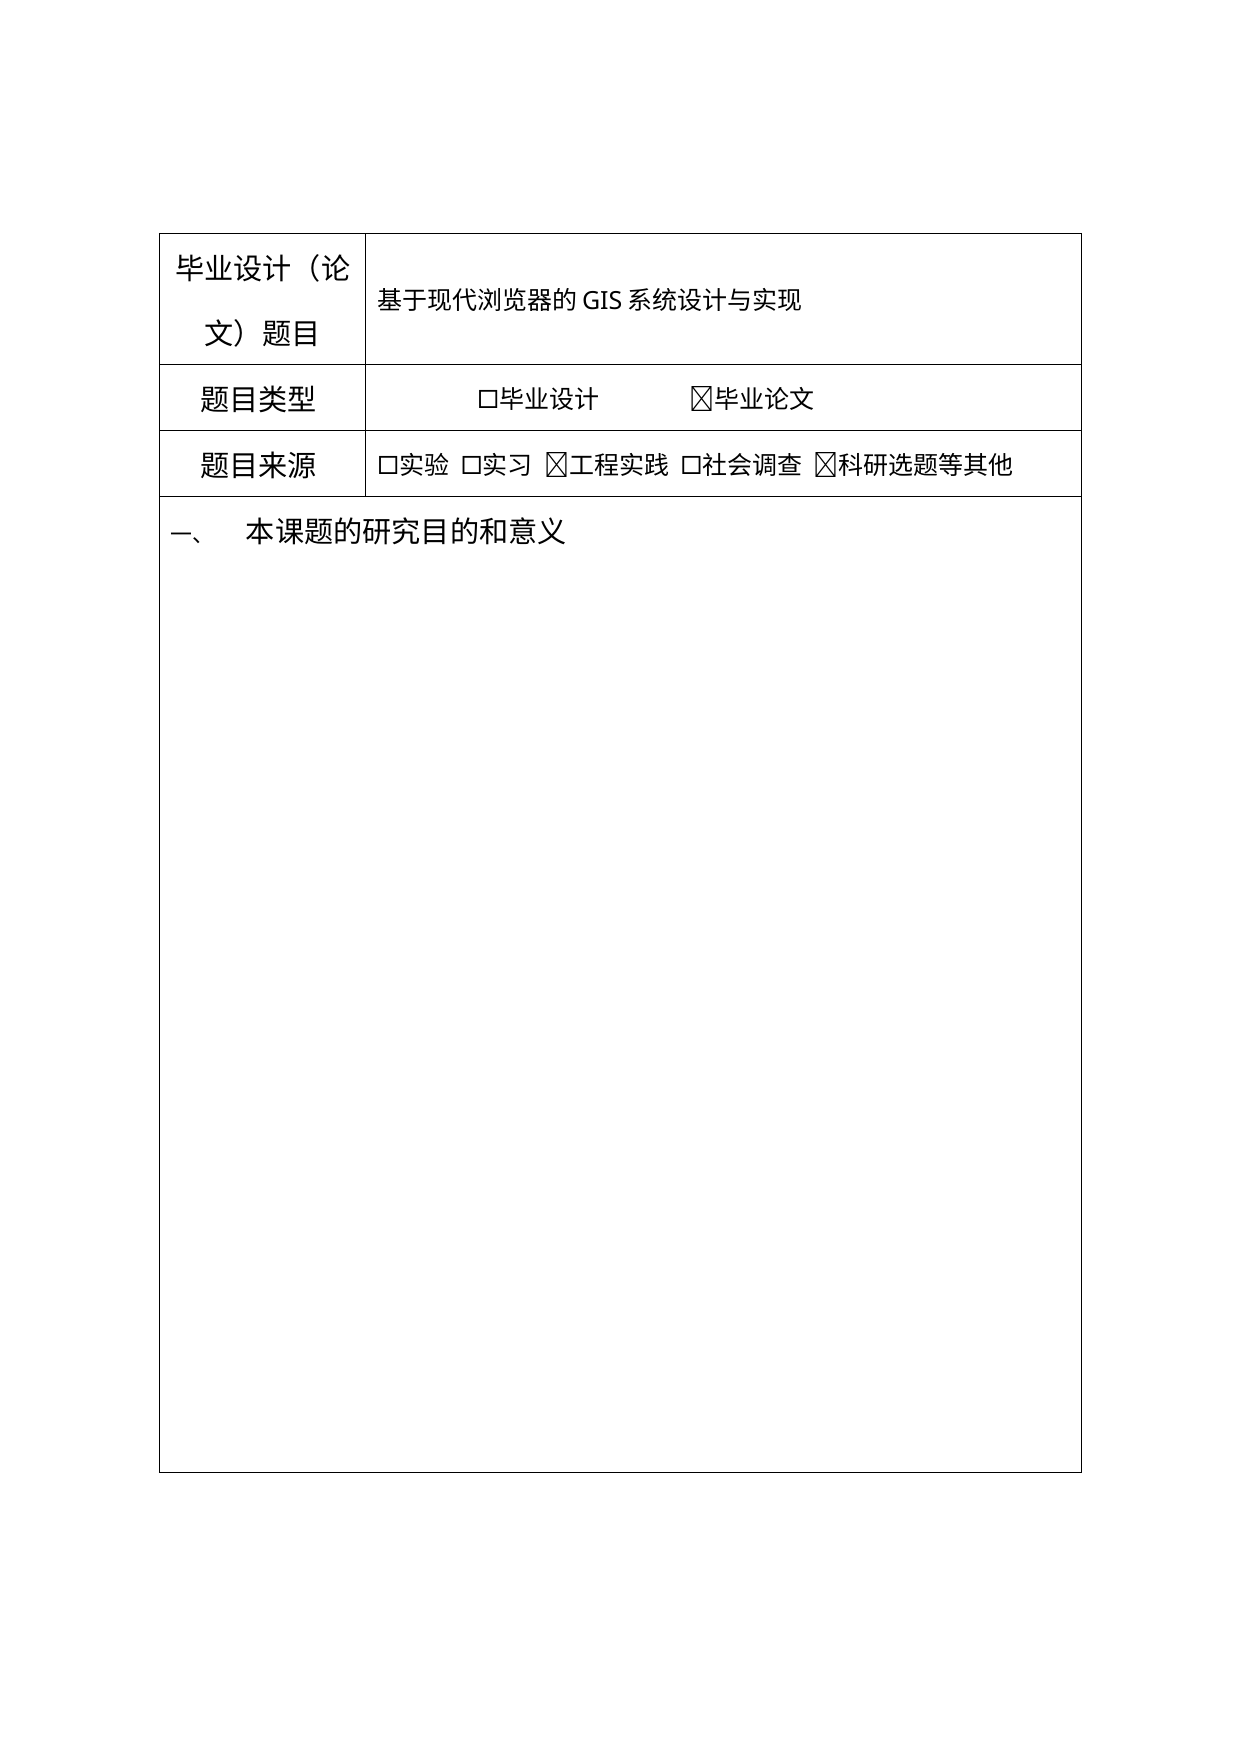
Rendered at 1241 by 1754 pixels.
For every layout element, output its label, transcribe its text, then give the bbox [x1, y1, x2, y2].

table_cell 毕业设计 毕业论文 [366, 365, 1081, 430]
table_cell 题目类型 [160, 365, 365, 430]
table_header 毕业设计（论文）题目 [160, 234, 365, 364]
table_cell 实验 实习 工程实践 社会调查 科研选题等其他 [366, 431, 1081, 496]
table_cell 本课题的研究目的和意义 [160, 497, 1081, 1472]
table_header 基于现代浏览器的GIS系统设计与实现 [366, 234, 1081, 364]
table_cell 题目来源 [160, 431, 365, 496]
